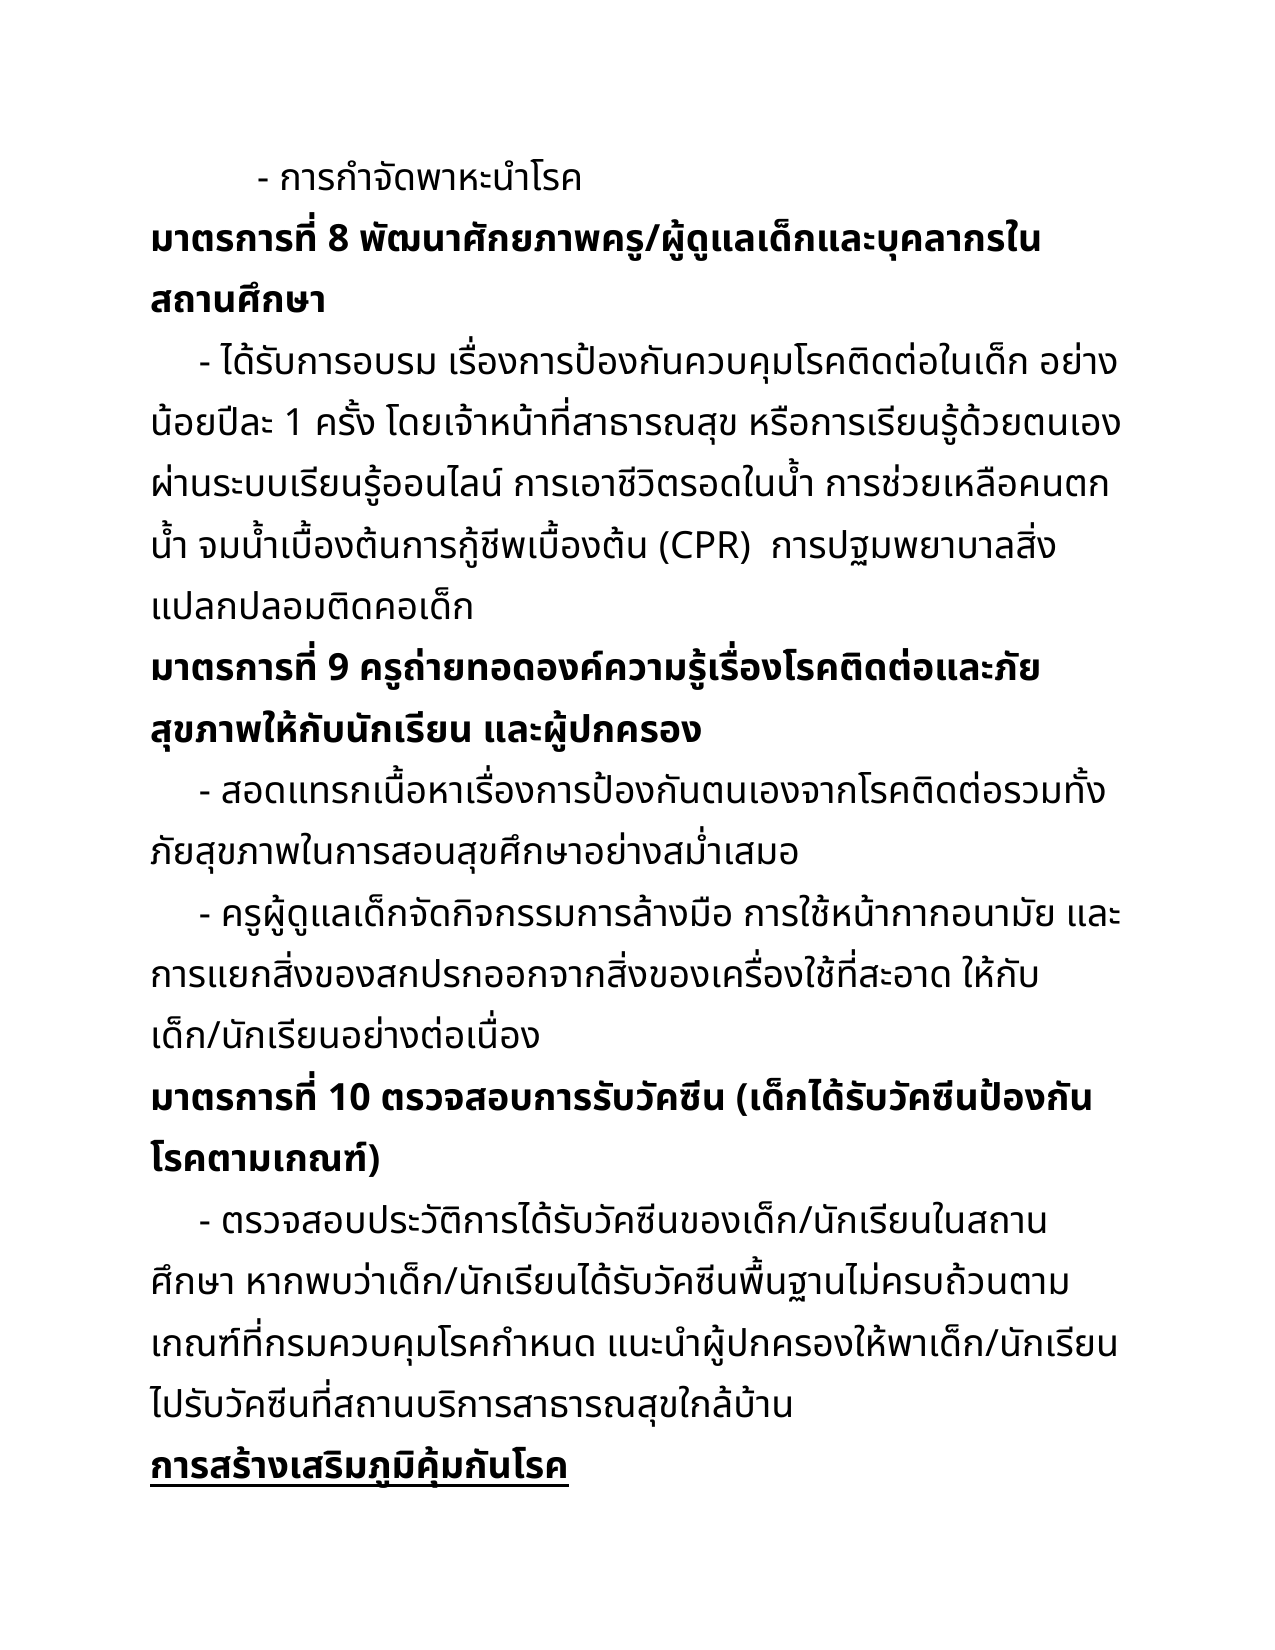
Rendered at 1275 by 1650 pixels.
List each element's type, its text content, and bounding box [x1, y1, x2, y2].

text มาตรการที่ 10 ตรวจสอบการรับวัคซีน (เด็กได้รับวัคซีนป้องกันโรคตามเกณฑ์) [150, 1070, 1125, 1188]
text - ครูผู้ดูแลเด็กจัดกิจกรรมการล้างมือ การใช้หน้ากากอนามัย และการแยกสิ่งของสกปรกออกจากสิ่งของเครื่องใช้ที่สะอาด ให้กับเด็ก/นักเรียนอย่างต่อเนื่อง [150, 886, 1125, 1066]
text - การกำจัดพาหะนำโรค [150, 150, 1125, 207]
text - ได้รับการอบรม เรื่องการป้องกันควบคุมโรคติดต่อในเด็ก อย่างน้อยปีละ 1 ครั้ง โดยเจ้าหน้าที่สาธารณสุข หรือการเรียนรู้ด้วยตนเองผ่านระบบเรียนรู้ออนไลน์ การเอาชีวิตรอดในน้ำ การช่วยเหลือคนตกน้ำ จมน้ำเบื้องต้นการกู้ชีพเบื้องต้น (CPR) การปฐมพยาบาลสิ่งแปลกปลอมติดคอเด็ก [150, 334, 1125, 636]
text - ตรวจสอบประวัติการได้รับวัคซีนของเด็ก/นักเรียนในสถานศึกษา หากพบว่าเด็ก/นักเรียนได้รับวัคซีนพื้นฐานไม่ครบถ้วนตามเกณฑ์ที่กรมควบคุมโรคกำหนด แนะนำผู้ปกครองให้พาเด็ก/นักเรียนไปรับวัคซีนที่สถานบริการสาธารณสุขใกล้บ้าน [150, 1193, 1125, 1434]
text มาตรการที่ 9 ครูถ่ายทอดองค์ความรู้เรื่องโรคติดต่อและภัยสุขภาพให้กับนักเรียน และผู้ปกครอง [150, 641, 1125, 759]
text มาตรการที่ 8 พัฒนาศักยภาพครู/ผู้ดูแลเด็กและบุคลากรในสถานศึกษา [150, 211, 1125, 329]
text การสร้างเสริมภูมิคุ้มกันโรค [150, 1438, 1125, 1495]
text - สอดแทรกเนื้อหาเรื่องการป้องกันตนเองจากโรคติดต่อรวมทั้งภัยสุขภาพในการสอนสุขศึกษาอย่างสม่ำเสมอ [150, 763, 1125, 881]
